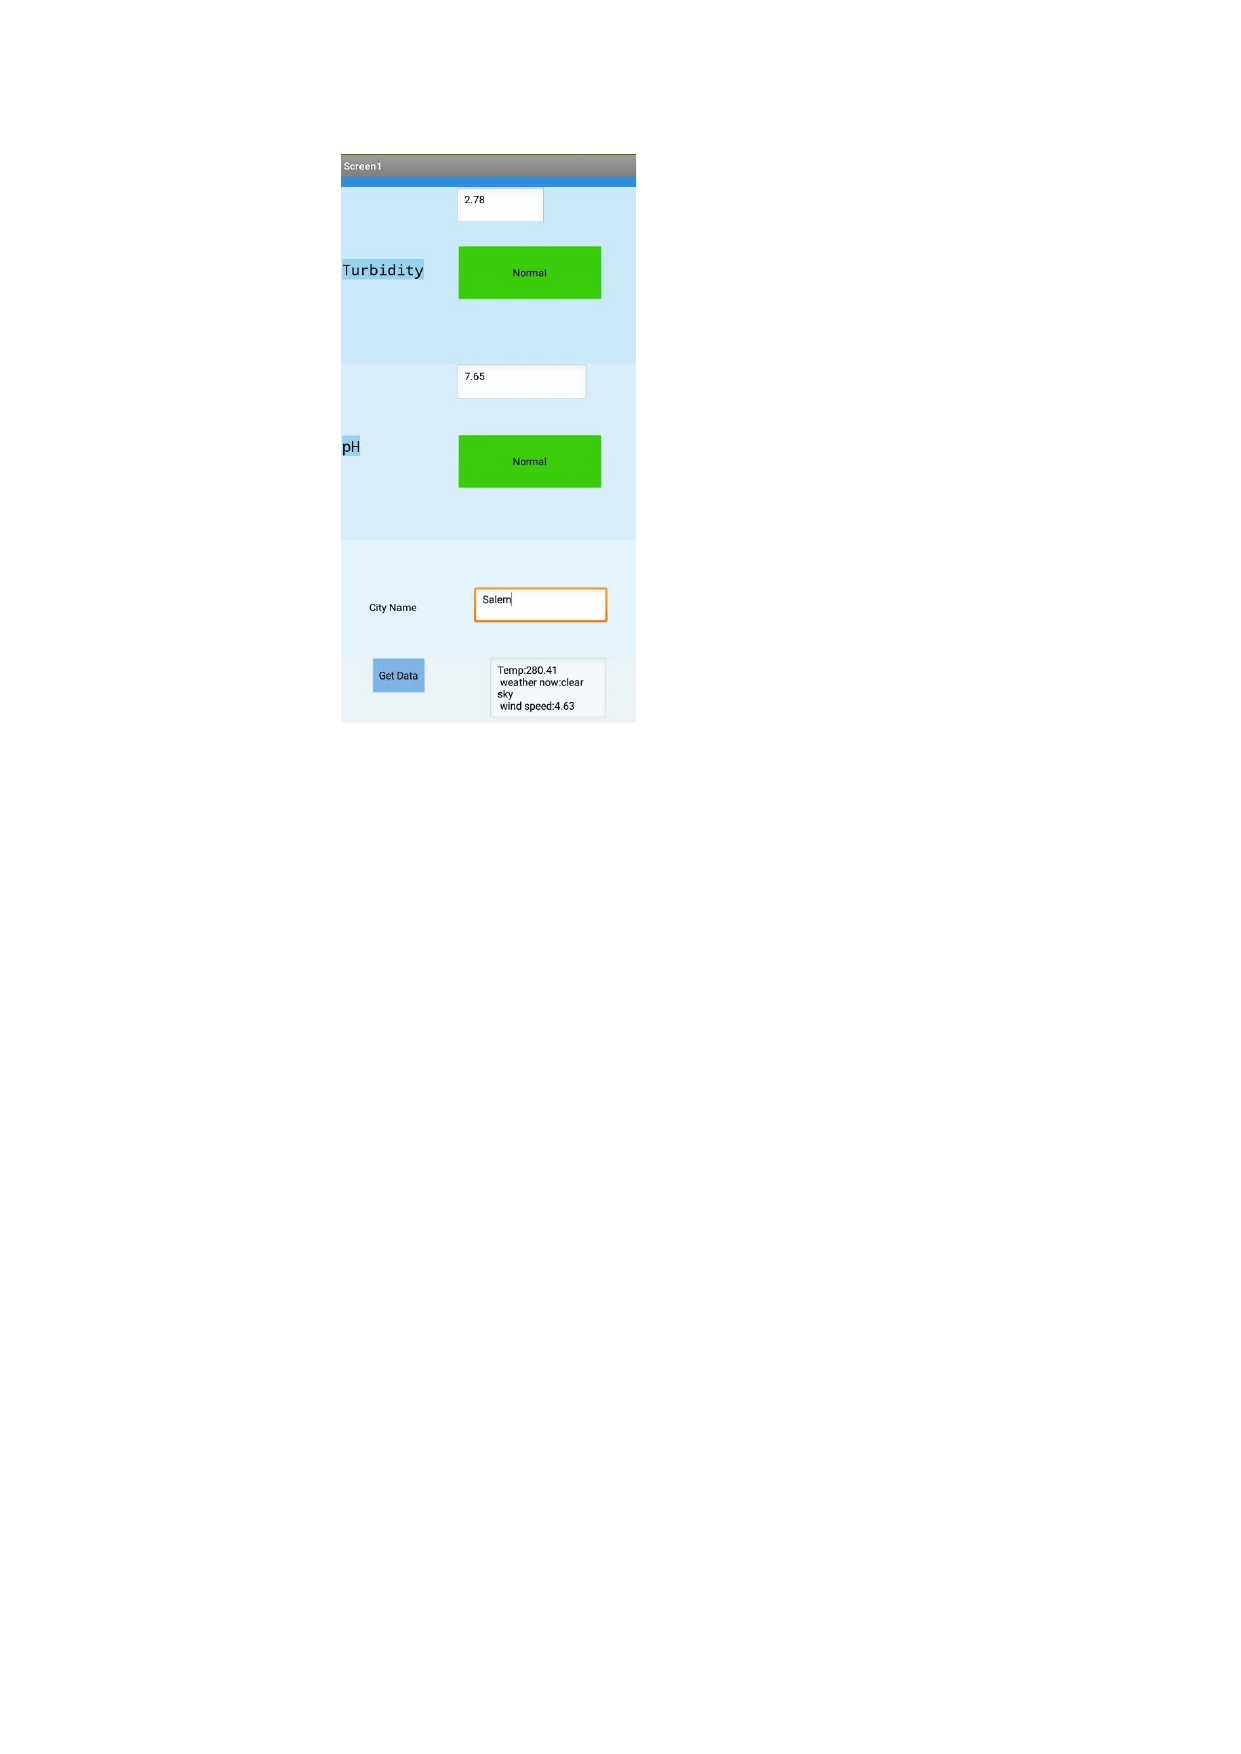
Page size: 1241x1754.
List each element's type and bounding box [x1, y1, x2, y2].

picture [341, 154, 637, 723]
